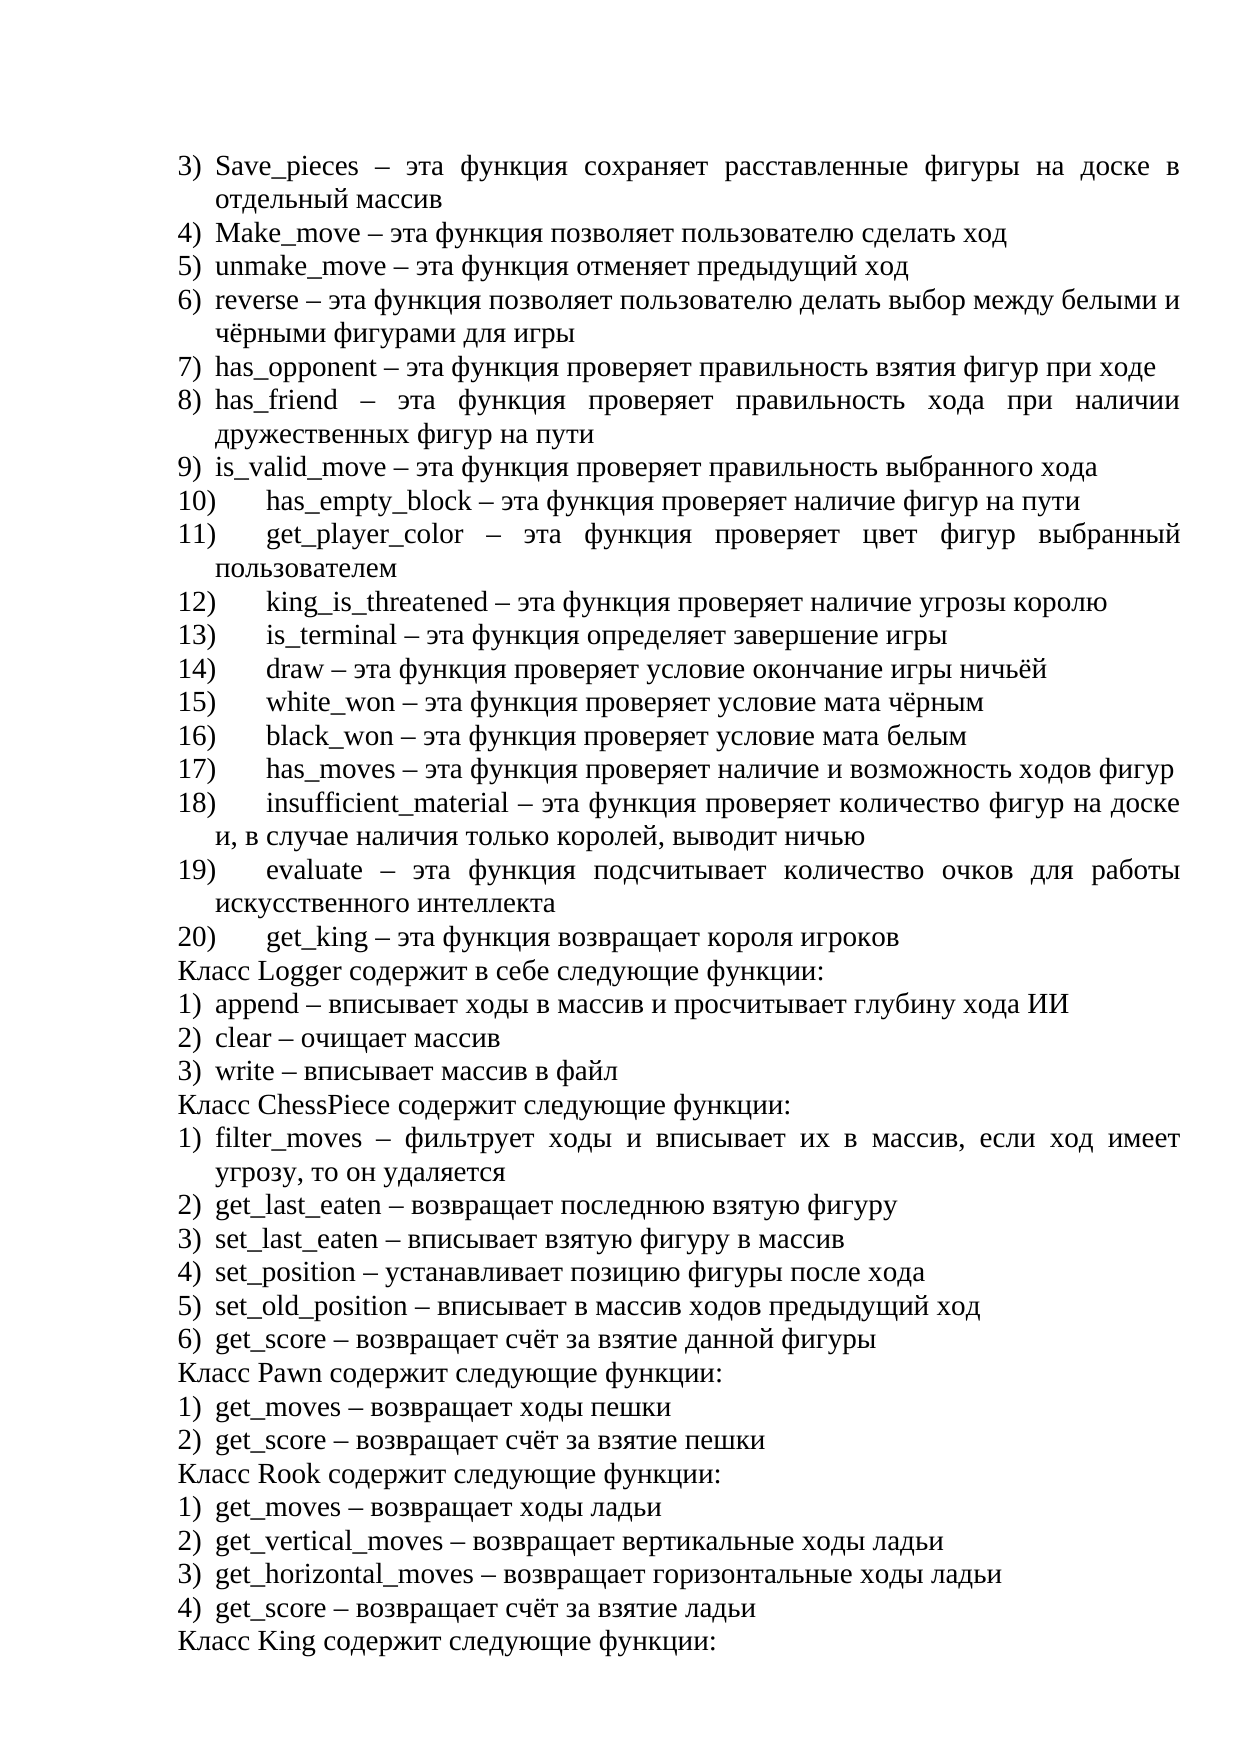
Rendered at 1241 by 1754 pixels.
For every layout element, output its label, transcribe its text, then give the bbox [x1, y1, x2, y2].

list insufficient_material – эта функция проверяет количество фигур на доске и, в случае наличия только королей, выводит ничью [177, 785, 1181, 852]
list get_moves – возвращает ходы пешки [177, 1389, 1181, 1422]
list set_last_eaten – вписывает взятую фигуру в массив [177, 1221, 1181, 1254]
list black_won – эта функция проверяет условие мата белым [177, 718, 1181, 751]
list set_position – устанавливает позицию фигуры после хода [177, 1254, 1181, 1288]
list draw – эта функция проверяет условие окончание игры ничьёй [177, 651, 1181, 684]
list get_last_eaten – возвращает последнюю взятую фигуру [177, 1187, 1181, 1221]
list get_score – возвращает счёт за взятие пешки [177, 1422, 1181, 1456]
list Save_pieces – эта функция сохраняет расставленные фигуры на доске в отдельный массив [177, 148, 1181, 215]
list white_won – эта функция проверяет условие мата чёрным [177, 684, 1181, 718]
list get_player_color – эта функция проверяет цвет фигур выбранный пользователем [177, 517, 1181, 584]
list get_king – эта функция возвращает короля игроков [177, 919, 1181, 953]
list has_moves – эта функция проверяет наличие и возможность ходов фигур [177, 751, 1181, 785]
text Класс Rook содержит следующие функции: [177, 1456, 1181, 1489]
list get_score – возвращает счёт за взятие данной фигуры [177, 1322, 1181, 1355]
list king_is_threatened – эта функция проверяет наличие угрозы королю [177, 584, 1181, 617]
list set_old_position – вписывает в массив ходов предыдущий ход [177, 1288, 1181, 1322]
list clear – очищает массив [177, 1020, 1181, 1053]
list is_terminal – эта функция определяет завершение игры [177, 617, 1181, 651]
text Класс King содержит следующие функции: [177, 1623, 1181, 1657]
text Класс ChessPiece содержит следующие функции: [177, 1087, 1181, 1120]
list write – вписывает массив в файл [177, 1053, 1181, 1087]
list get_score – возвращает счёт за взятие ладьи [177, 1590, 1181, 1623]
list append – вписывает ходы в массив и просчитывает глубину хода ИИ [177, 986, 1181, 1020]
list has_empty_block – эта функция проверяет наличие фигур на пути [177, 483, 1181, 517]
list evaluate – эта функция подсчитывает количество очков для работы искусственного интеллекта [177, 852, 1181, 919]
list is_valid_move – эта функция проверяет правильность выбранного хода [177, 449, 1181, 483]
list unmake_move – эта функция отменяет предыдущий ход [177, 248, 1181, 282]
list get_vertical_moves – возвращает вертикальные ходы ладьи [177, 1523, 1181, 1556]
text Класс Pawn содержит следующие функции: [177, 1355, 1181, 1389]
list get_horizontal_moves – возвращает горизонтальные ходы ладьи [177, 1556, 1181, 1590]
list has_opponent – эта функция проверяет правильность взятия фигур при ходе [177, 349, 1181, 382]
text Класс Logger содержит в себе следующие функции: [177, 953, 1181, 986]
list filter_moves – фильтрует ходы и вписывает их в массив, если ход имеет угрозу, то он удаляется [177, 1120, 1181, 1187]
list get_moves – возвращает ходы ладьи [177, 1489, 1181, 1523]
list reverse – эта функция позволяет пользователю делать выбор между белыми и чёрными фигурами для игры [177, 282, 1181, 349]
list Make_move – эта функция позволяет пользователю сделать ход [177, 215, 1181, 248]
list has_friend – эта функция проверяет правильность хода при наличии дружественных фигур на пути [177, 382, 1181, 449]
